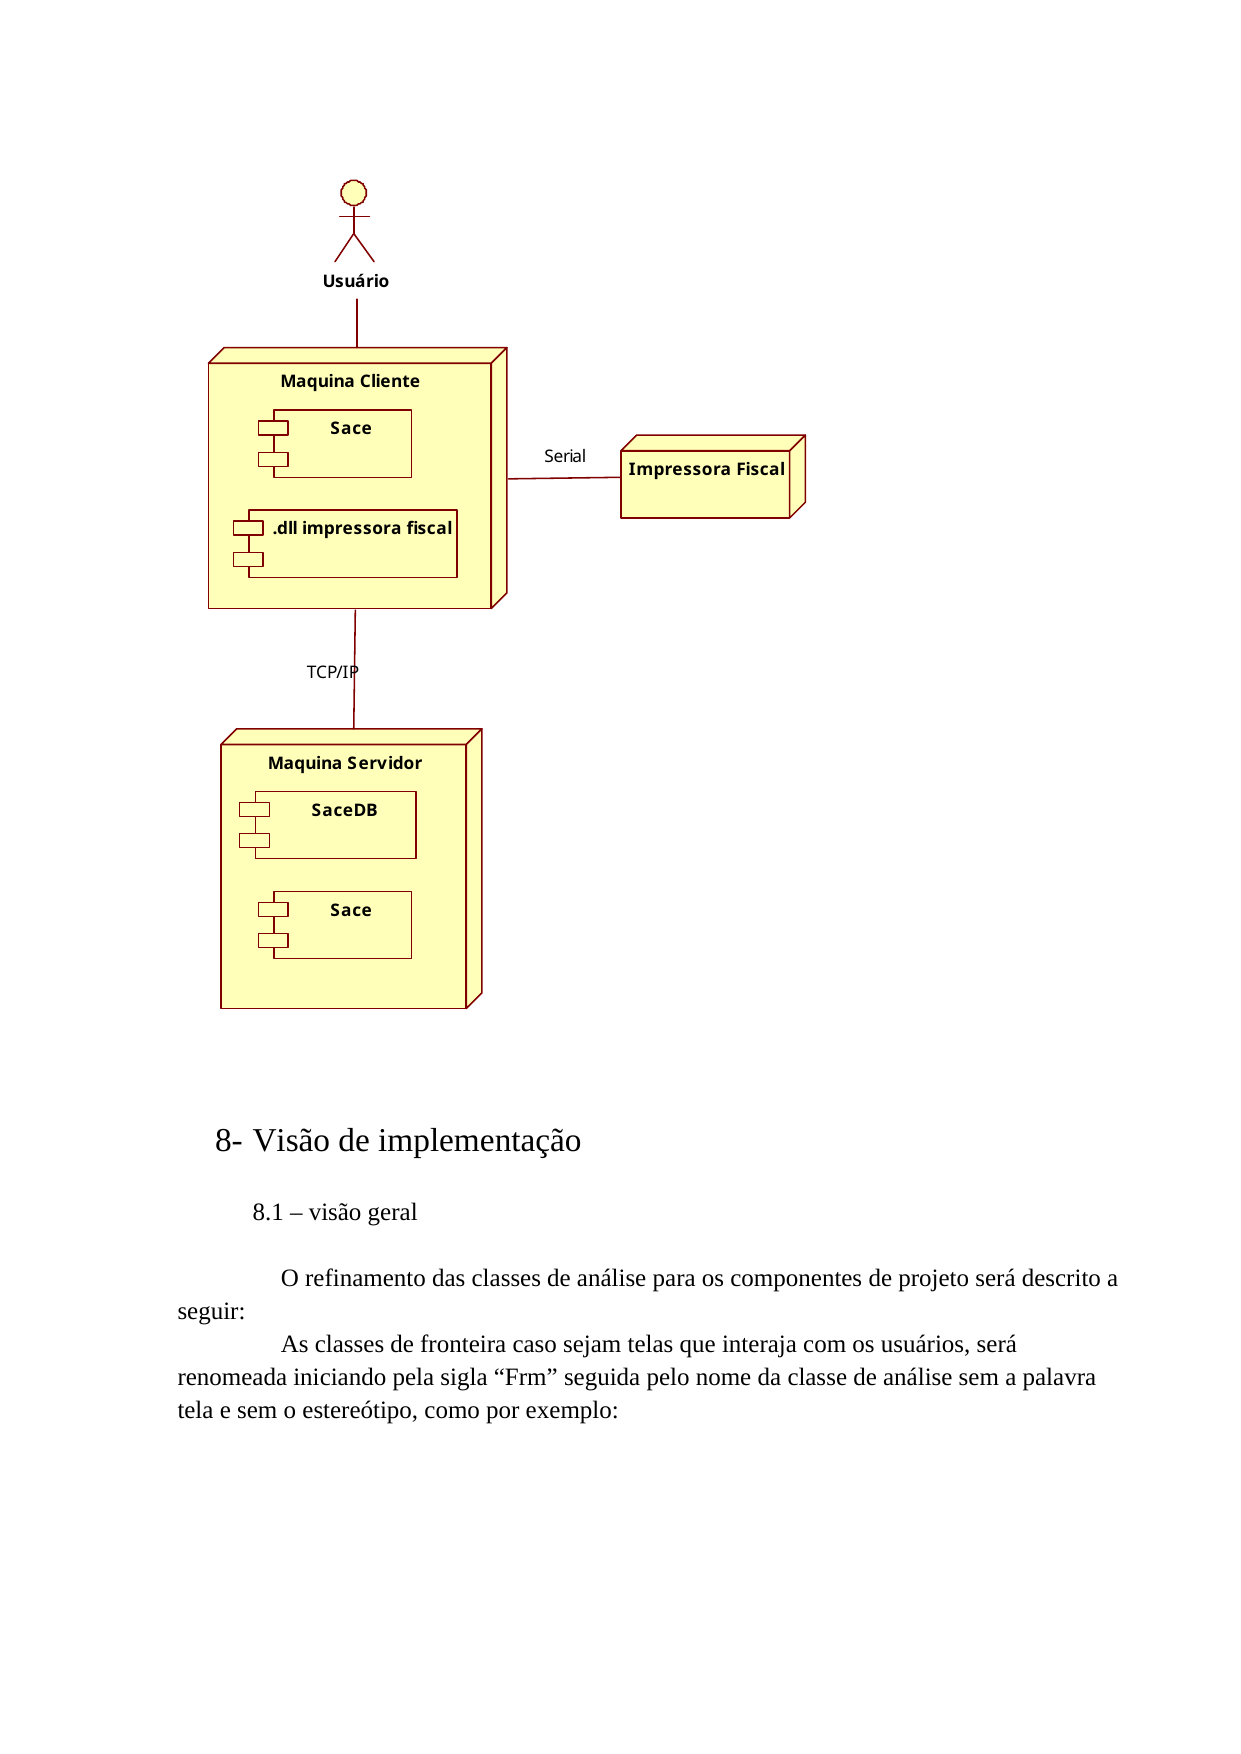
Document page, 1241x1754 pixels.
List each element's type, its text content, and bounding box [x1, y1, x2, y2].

list As classes de fronteira caso sejam telas que interaja com os usuários, será renomeada iniciando pela sigla “Frm” seguida pelo nome da classe de análise sem a palavra tela e sem o estereótipo, como por exemplo: [177, 1329, 1122, 1424]
list 8.1 – visão geral [252, 1197, 1122, 1226]
list O refinamento das classes de análise para os componentes de projeto será descrito a seguir: [177, 1263, 1122, 1325]
list Visão de implementação [215, 1120, 1122, 1158]
